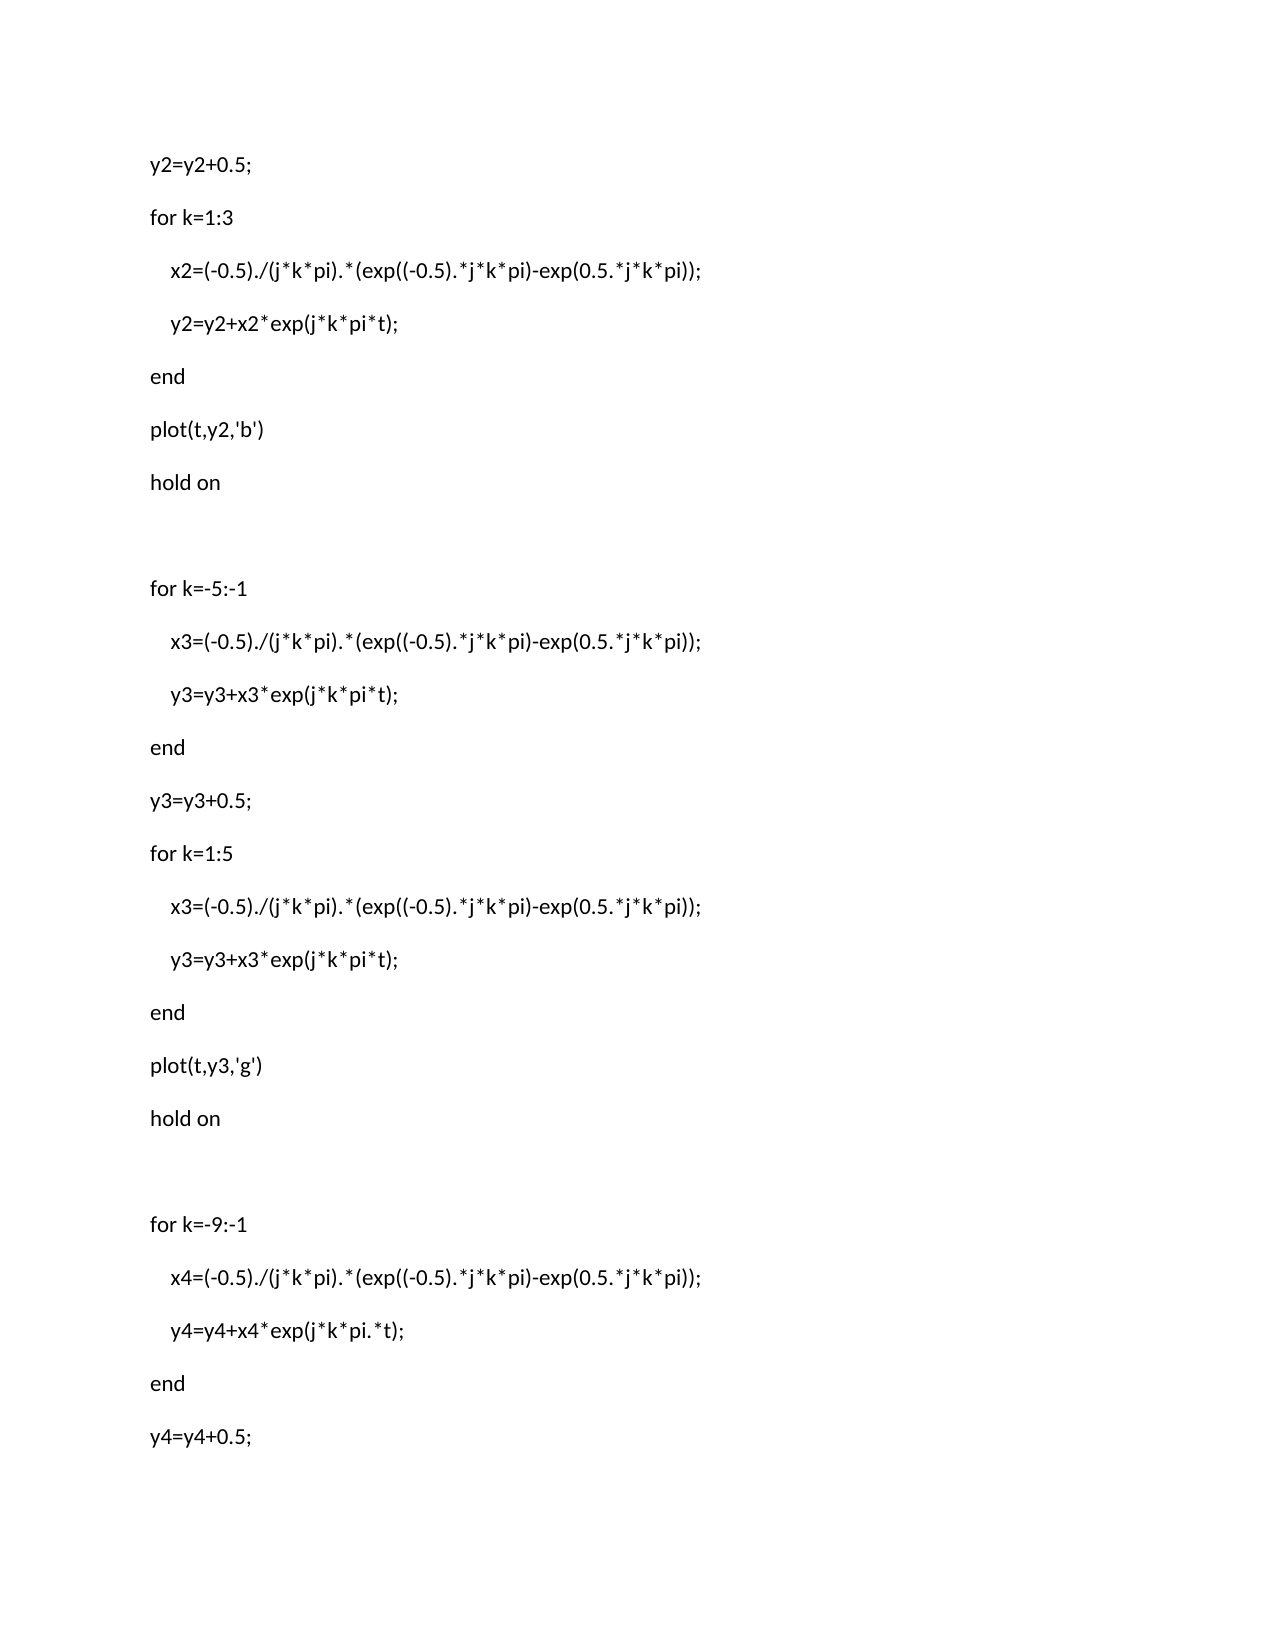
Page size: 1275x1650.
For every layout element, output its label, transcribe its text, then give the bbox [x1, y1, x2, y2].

text y3=y3+x3*exp(j*k*pi*t); [150, 680, 1125, 708]
text end [150, 998, 1125, 1026]
text x3=(-0.5)./(j*k*pi).*(exp((-0.5).*j*k*pi)-exp(0.5.*j*k*pi)); [150, 627, 1125, 655]
text plot(t,y2,'b') [150, 415, 1125, 443]
text y4=y4+0.5; [150, 1422, 1125, 1451]
text hold on [150, 468, 1125, 496]
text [150, 1263, 1125, 1291]
text end [150, 1369, 1125, 1397]
text x3=(-0.5)./(j*k*pi).*(exp((-0.5).*j*k*pi)-exp(0.5.*j*k*pi)); [150, 892, 1125, 920]
text plot(t,y3,'g') [150, 1051, 1125, 1079]
text y4=y4+x4*exp(j*k*pi.*t); [150, 1316, 1125, 1344]
text for k=-5:-1 [150, 574, 1125, 602]
text y3=y3+0.5; [150, 786, 1125, 814]
text hold on [150, 1104, 1125, 1132]
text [150, 256, 1125, 284]
text end [150, 733, 1125, 761]
text for k=-9:-1 [150, 1210, 1125, 1238]
text for k=1:5 [150, 839, 1125, 867]
text y2=y2+x2*exp(j*k*pi*t); [150, 309, 1125, 337]
text y2=y2+0.5; [150, 150, 1125, 178]
text y3=y3+x3*exp(j*k*pi*t); [150, 945, 1125, 973]
text end [150, 362, 1125, 390]
text for k=1:3 [150, 203, 1125, 231]
